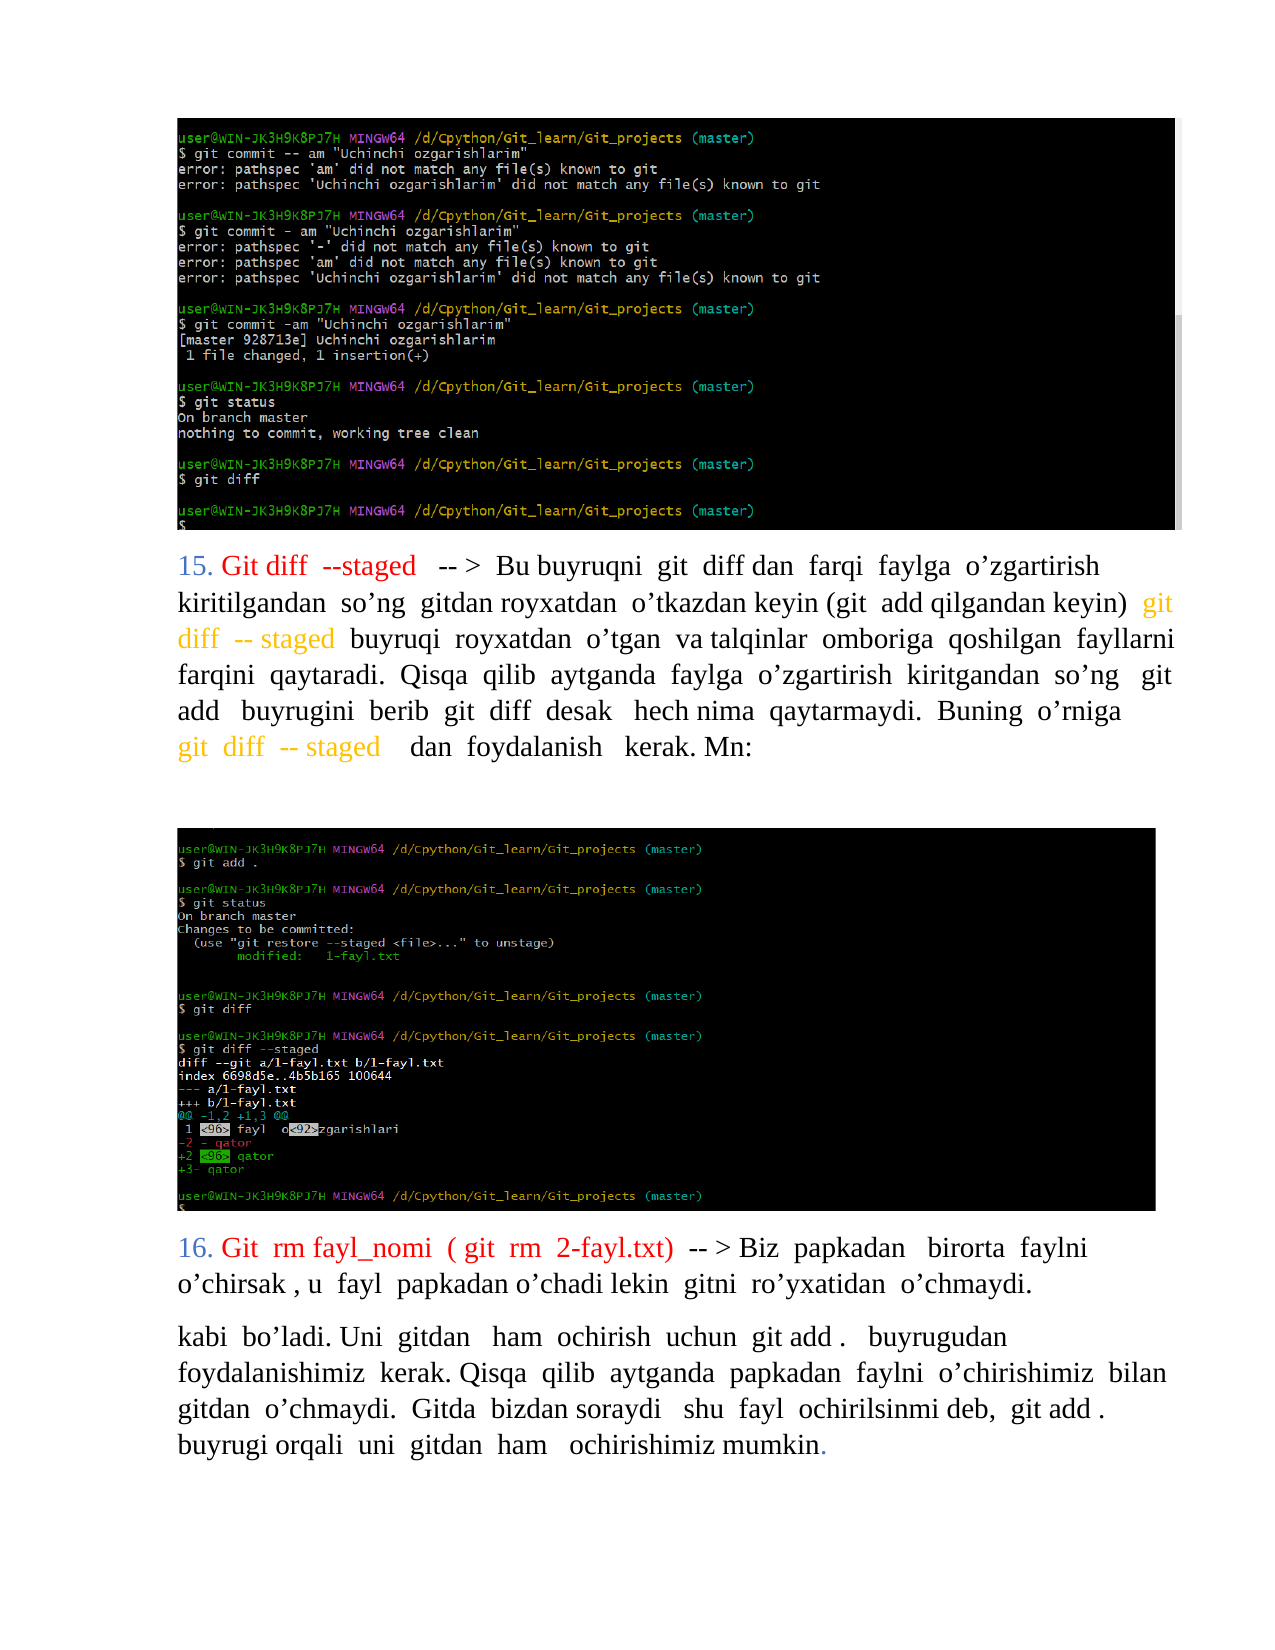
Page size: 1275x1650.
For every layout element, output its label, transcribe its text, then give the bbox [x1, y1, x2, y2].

text 15. Git diff --staged -- > Bu buyruqni git diff dan farqi faylga o’zgartirish kiritilgandan so’ng gitdan royxatdan o’tkazdan keyin (git add qilgandan keyin) git diff -- staged buyruqi royxatdan o’tgan va talqinlar omboriga qoshilgan fayllarni farqini qaytaradi. Qisqa qilib aytganda faylga o’zgartirish kiritgandan so’ng git add buyrugini berib git diff desak hech nima qaytarmaydi. Buning o’rniga git diff -- staged dan foydalanish kerak. Mn: [177, 548, 1186, 763]
picture [177, 118, 1182, 530]
text kabi bo’ladi. Uni gitdan ham ochirish uchun git add . buyrugudan foydalanishimiz kerak. Qisqa qilib aytganda papkadan faylni o’chirishimiz bilan gitdan o’chmaydi. Gitda bizdan soraydi shu fayl ochirilsinmi deb, git add . buyrugi orqali uni gitdan ham ochirishimiz mumkin. [177, 1319, 1186, 1461]
picture [177, 828, 1156, 1211]
text 16. Git rm fayl_nomi ( git rm 2-fayl.txt) -- > Biz papkadan birorta faylni o’chirsak , u fayl papkadan o’chadi lekin gitni ro’yxatidan o’chmaydi. [177, 1230, 1186, 1299]
